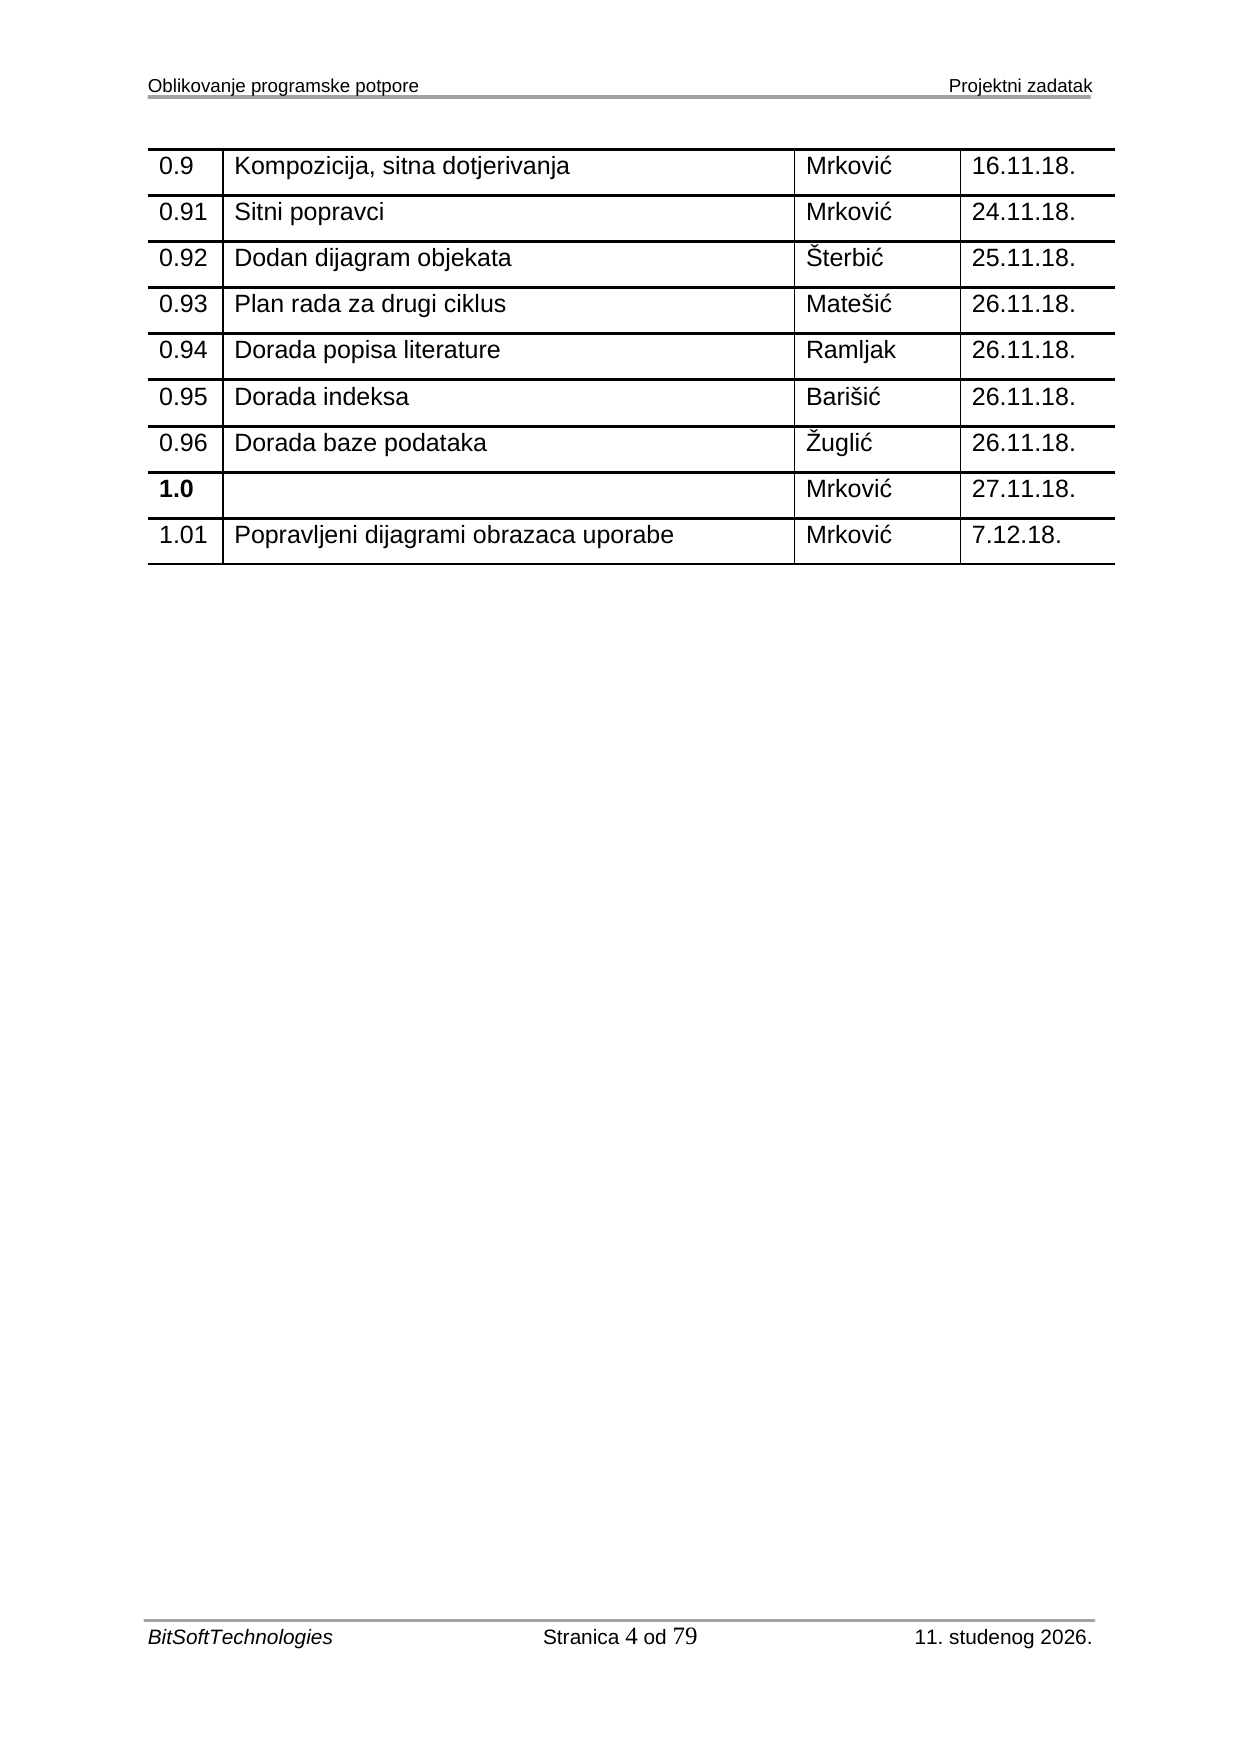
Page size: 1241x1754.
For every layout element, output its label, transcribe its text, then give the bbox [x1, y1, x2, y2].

table_cell Šterbić [795, 243, 960, 286]
table_cell Popravljeni dijagrami obrazaca uporabe [224, 520, 794, 563]
table_cell 0.94 [148, 335, 222, 378]
table_cell 26.11.18. [961, 428, 1115, 471]
table_cell Plan rada za drugi ciklus [224, 289, 794, 332]
table_cell 1.01 [148, 520, 222, 563]
table_cell 16.11.18. [961, 151, 1115, 194]
table_cell Mrković [795, 151, 960, 194]
table_cell Matešić [795, 289, 960, 332]
table_cell 0.92 [148, 243, 222, 286]
table_cell Dorada popisa literature [224, 335, 794, 378]
table_cell 25.11.18. [961, 243, 1115, 286]
table_cell Barišić [795, 381, 960, 424]
table_cell 7.12.18. [961, 520, 1115, 563]
table_cell 24.11.18. [961, 197, 1115, 240]
table_cell 0.91 [148, 197, 222, 240]
table_cell Dorada indeksa [224, 381, 794, 424]
table_cell 1.0 [148, 474, 222, 517]
table_cell Mrković [795, 197, 960, 240]
table_cell 27.11.18. [961, 474, 1115, 517]
table_cell Mrković [795, 520, 960, 563]
table_cell 26.11.18. [961, 335, 1115, 378]
table_cell Sitni popravci [224, 197, 794, 240]
table_cell 0.96 [148, 428, 222, 471]
table_cell Ramljak [795, 335, 960, 378]
table_cell Žuglić [795, 428, 960, 471]
picture [147, 95, 1092, 99]
table_cell 26.11.18. [961, 289, 1115, 332]
table_cell 0.9 [148, 151, 222, 194]
table_cell 26.11.18. [961, 381, 1115, 424]
table_cell 0.95 [148, 381, 222, 424]
table_cell Kompozicija, sitna dotjerivanja [224, 151, 794, 194]
table_cell [224, 474, 794, 517]
table_cell Dodan dijagram objekata [224, 243, 794, 286]
table_cell Mrković [795, 474, 960, 517]
table_cell 0.93 [148, 289, 222, 332]
table_cell Dorada baze podataka [224, 428, 794, 471]
